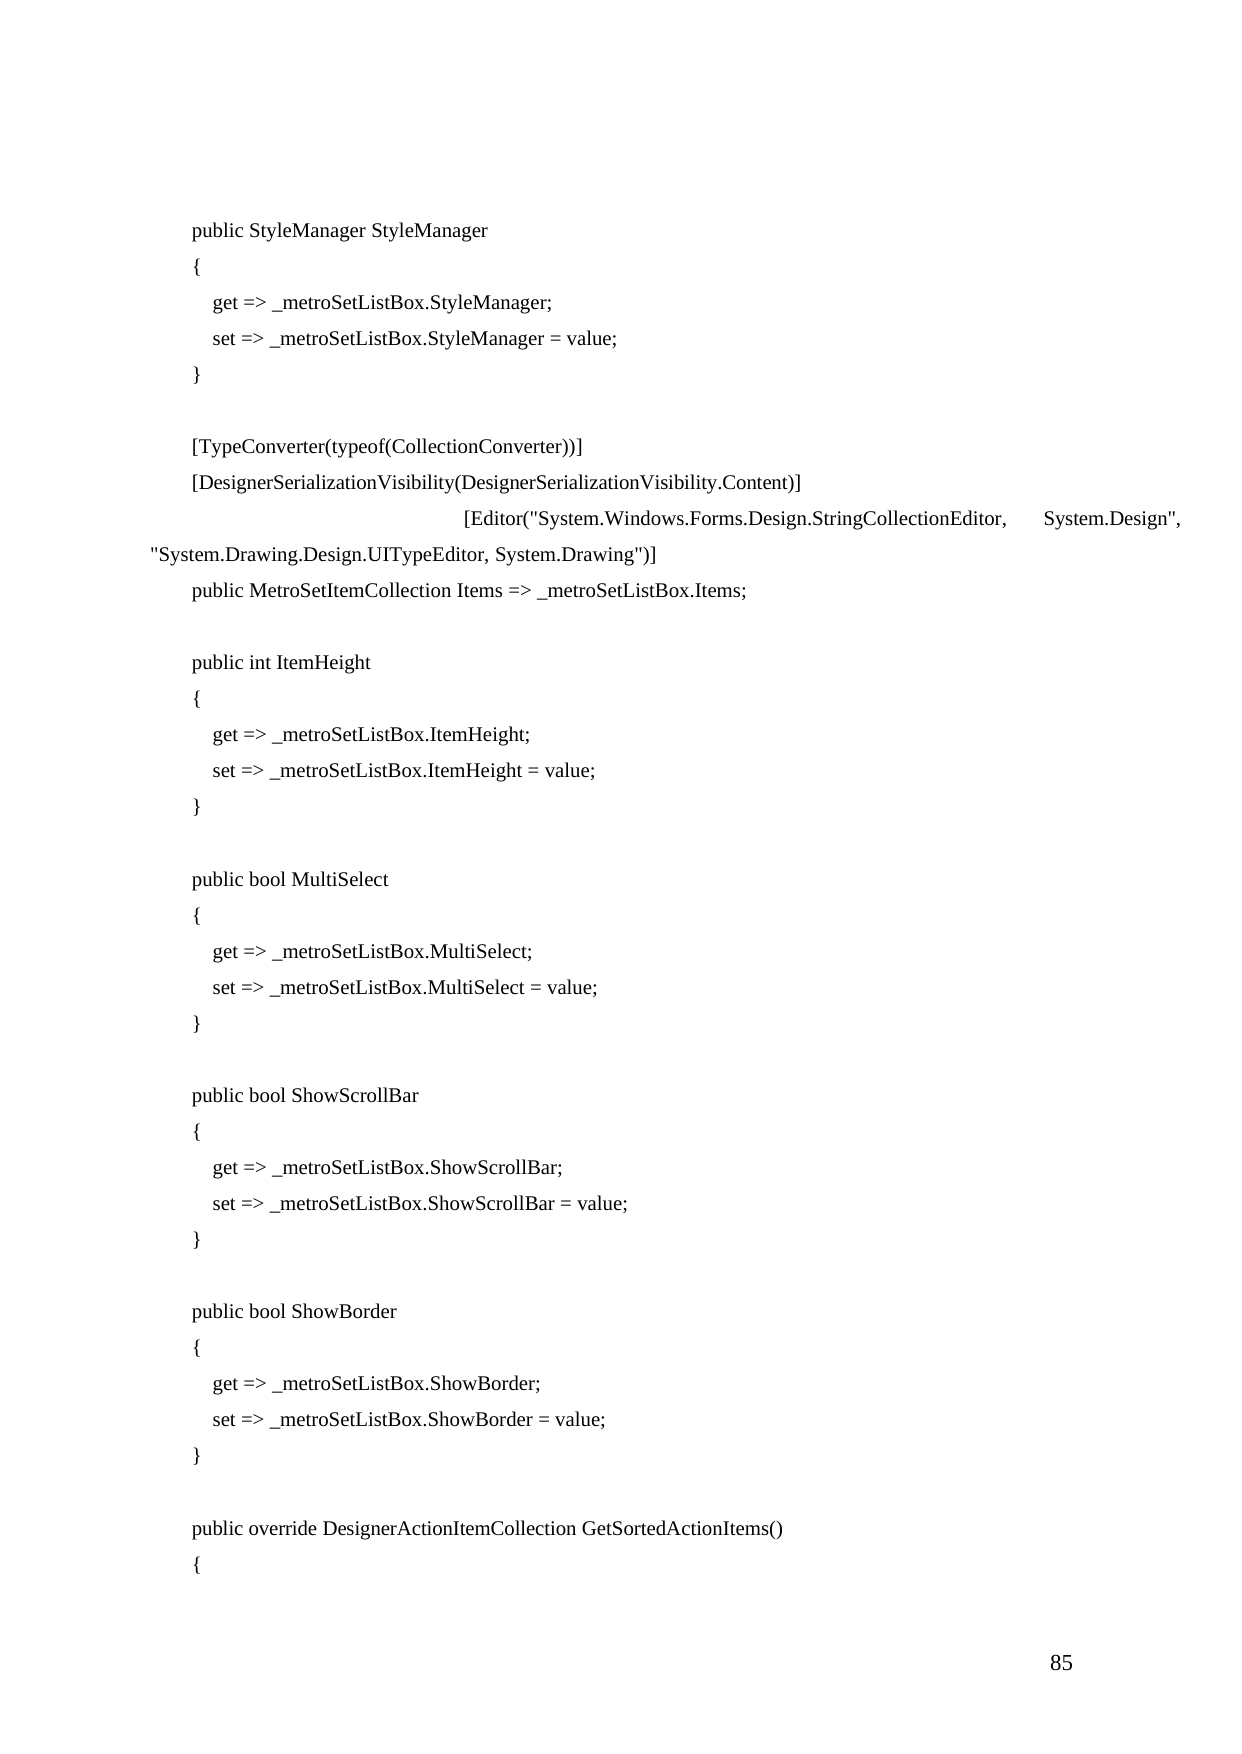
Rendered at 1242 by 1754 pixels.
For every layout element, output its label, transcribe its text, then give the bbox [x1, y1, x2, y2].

text get => _metroSetListBox.ShowBorder; [212, 1371, 1198, 1395]
text } [192, 1011, 1198, 1035]
text get => _metroSetListBox.StyleManager; [212, 290, 1198, 314]
text } [192, 362, 1198, 386]
text } [192, 1443, 1198, 1467]
text set => _metroSetListBox.MultiSelect = value; [212, 975, 1198, 999]
text { [192, 903, 1198, 927]
text get => _metroSetListBox.MultiSelect; [212, 939, 1198, 963]
text public MetroSetItemCollection Items => _metroSetListBox.Items; [192, 578, 1198, 602]
text public override DesignerActionItemCollection GetSortedActionItems() [192, 1516, 1198, 1540]
text { [192, 1552, 1198, 1576]
text set => _metroSetListBox.StyleManager = value; [212, 326, 1198, 350]
text public bool ShowBorder [192, 1299, 1198, 1323]
text } [192, 794, 1198, 818]
text [TypeConverter(typeof(CollectionConverter))] [DesignerSerializationVisibility(DesignerSerializationVisibility.Content)] [192, 434, 958, 494]
text set => _metroSetListBox.ShowBorder = value; [212, 1407, 1198, 1431]
text public int ItemHeight [192, 650, 1198, 674]
text { [192, 254, 1198, 278]
text public bool ShowScrollBar [192, 1083, 1198, 1107]
text set => _metroSetListBox.ShowScrollBar = value; [212, 1191, 1198, 1215]
text [Editor("System.Windows.Forms.Design.StringCollectionEditor, System.Design", "System.Drawing.Design.UITypeEditor, System.Drawing")] [150, 506, 1183, 566]
text { [192, 1119, 1198, 1143]
text { [192, 1335, 1198, 1359]
text public bool MultiSelect [192, 867, 1198, 891]
text get => _metroSetListBox.ItemHeight; [212, 722, 1198, 746]
text public StyleManager StyleManager [192, 218, 1198, 242]
text } [192, 1227, 1198, 1251]
text set => _metroSetListBox.ItemHeight = value; [212, 758, 1198, 782]
text get => _metroSetListBox.ShowScrollBar; [212, 1155, 1198, 1179]
text { [192, 686, 1198, 710]
